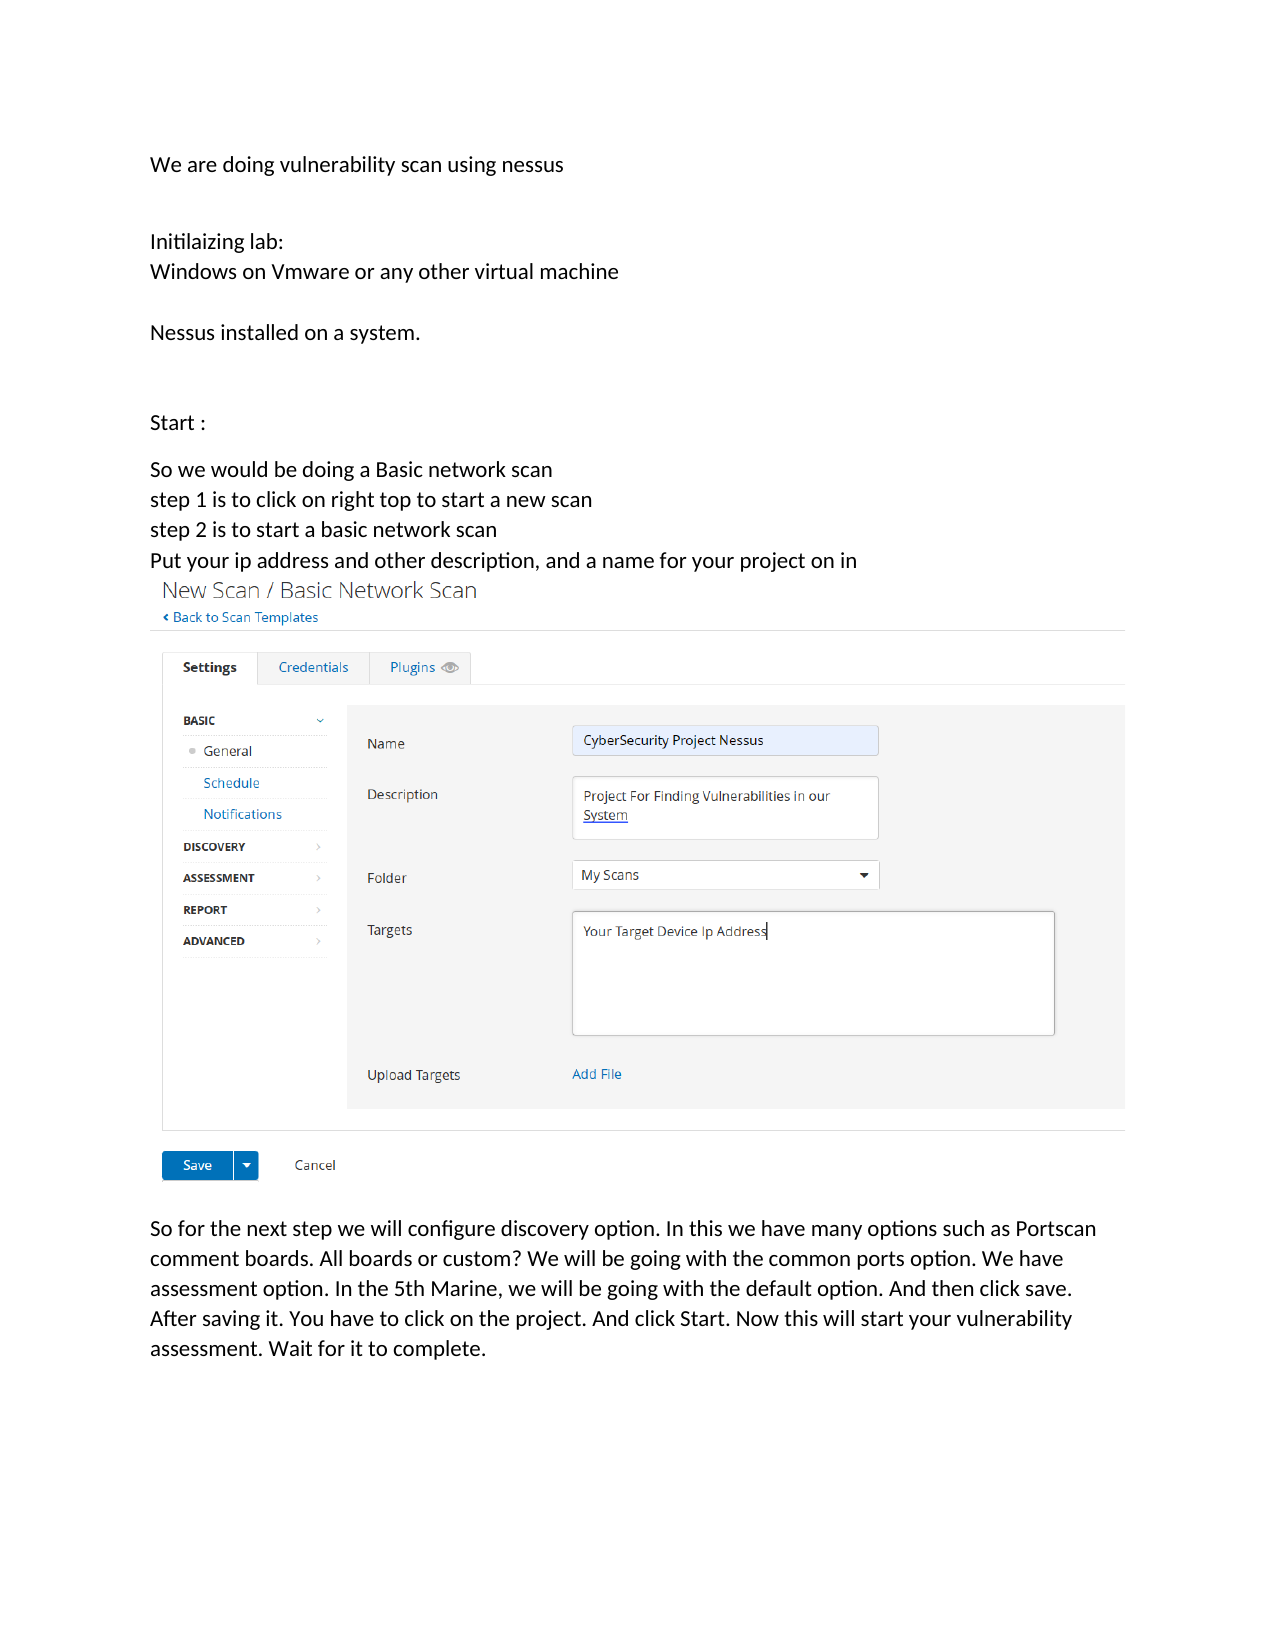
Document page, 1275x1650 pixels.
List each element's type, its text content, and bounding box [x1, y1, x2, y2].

text So for the next step we will configure discovery option. In this we have many options such as Portscan comment boards. All boards or custom? We will be going with the common ports option. We have assessment option. In the 5th Marine, we will be going with the default option. And then click save. After saving it. You have to click on the project. And click Start. Now this will start your vulnerability assessment. Wait for it to complete. [150, 1214, 1125, 1363]
text So we would be doing a Basic network scan step 1 is to click on right top to start a new scan step 2 is to start a basic network scan Put your ip address and other description, and a name for your project on in [150, 455, 1125, 576]
text We are doing vulnerability scan using nessus [150, 150, 1125, 208]
text Initilaizing lab: Windows on Vmware or any other virtual machine Nessus installed on a system. Start : [150, 227, 1125, 436]
picture [150, 576, 1125, 1195]
